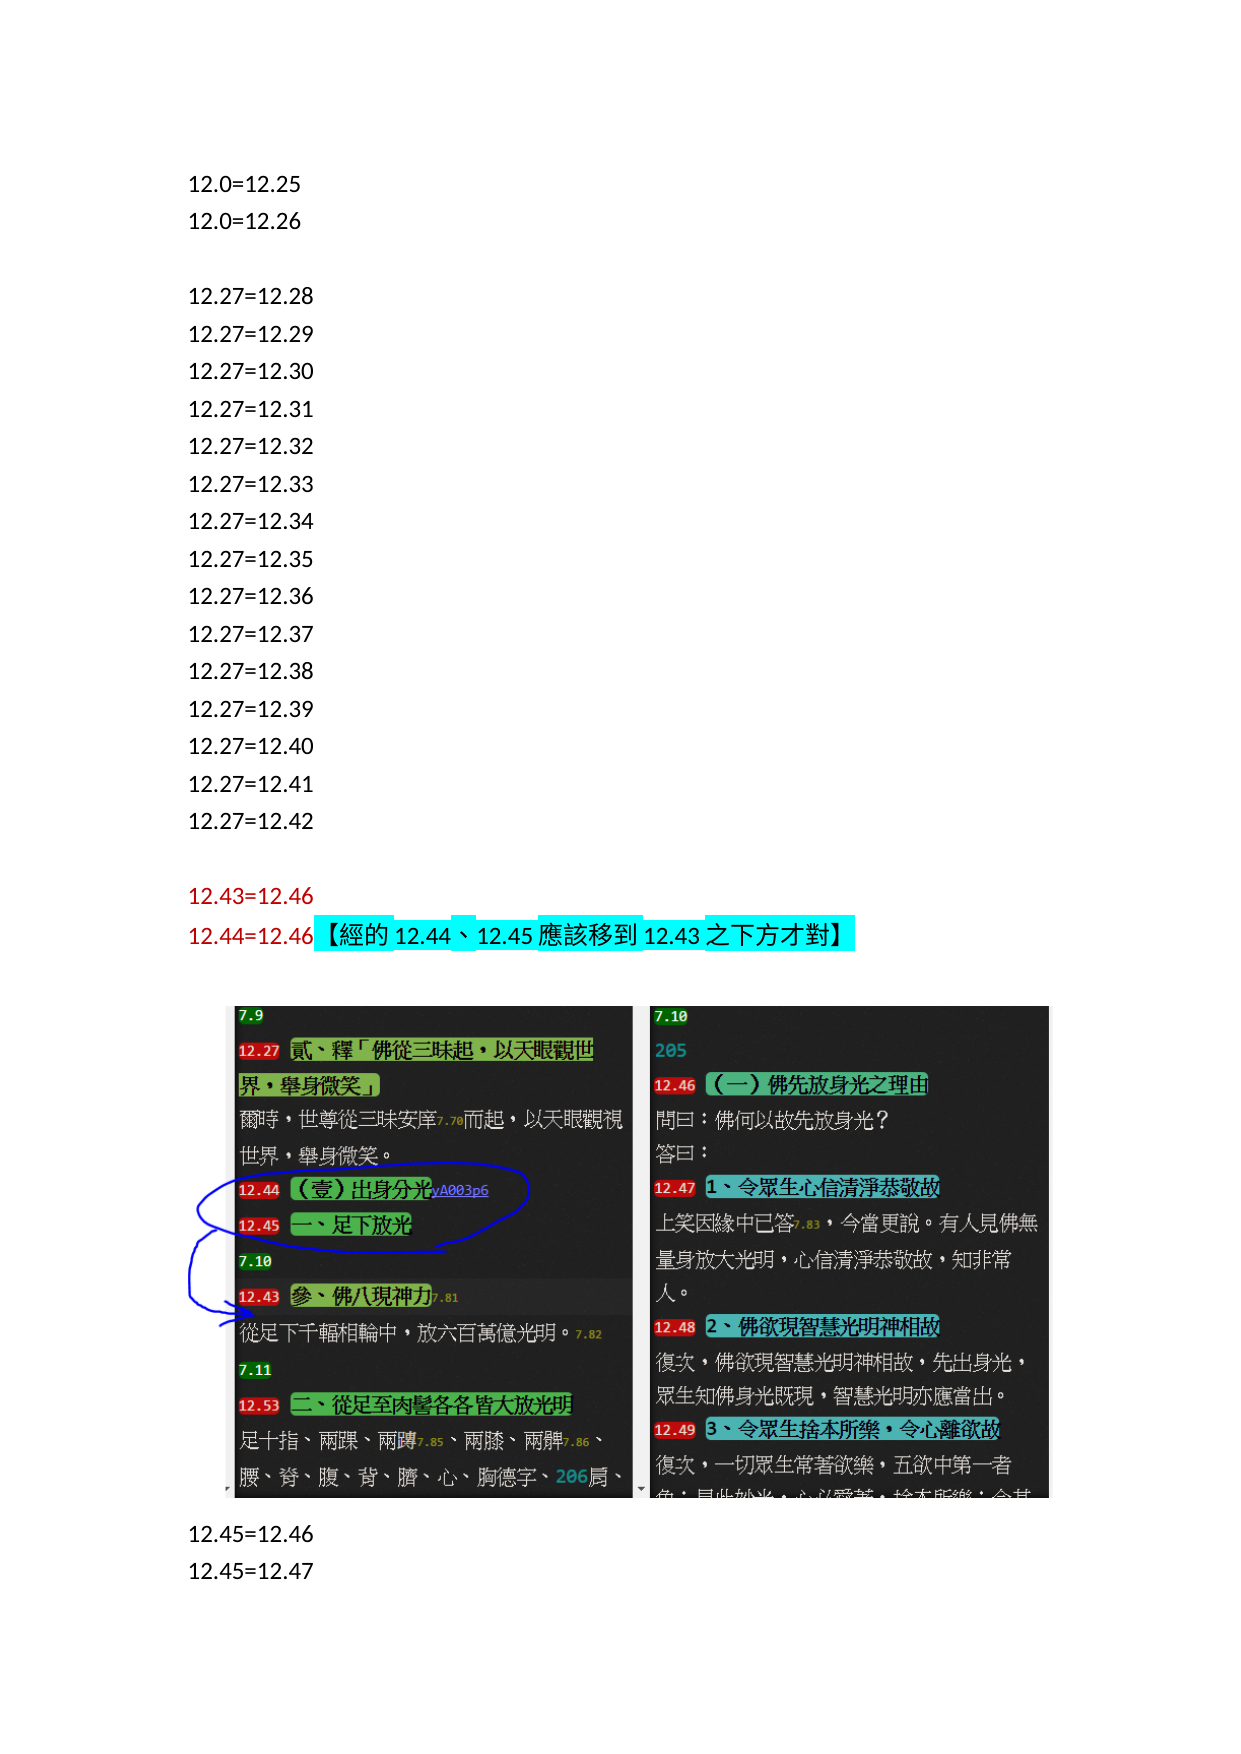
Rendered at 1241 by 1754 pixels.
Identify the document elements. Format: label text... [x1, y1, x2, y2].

text 12.27=12.40 [187, 727, 1053, 764]
text 12.27=12.33 [187, 464, 1053, 502]
text 12.43=12.46 [187, 877, 1053, 914]
text 12.27=12.32 [187, 427, 1053, 464]
text 12.27=12.41 [187, 764, 1053, 802]
text 12.44=12.46【經的12.44、12.45應該移到12.43之下方才對】 [187, 914, 1053, 952]
text 12.27=12.38 [187, 652, 1053, 689]
text 12.27=12.36 [187, 577, 1053, 614]
text 12.27=12.42 [187, 802, 1053, 839]
picture [187, 1006, 1053, 1498]
text 12.27=12.39 [187, 689, 1053, 727]
text 12.45=12.46 [187, 1514, 1053, 1552]
text 12.45=12.47 [187, 1552, 1053, 1589]
text 12.27=12.35 [187, 539, 1053, 577]
text 12.27=12.34 [187, 502, 1053, 539]
text 12.27=12.37 [187, 614, 1053, 652]
text 12.27=12.28 [187, 277, 1053, 314]
text 12.0=12.25 [187, 164, 1053, 202]
text 12.27=12.30 [187, 352, 1053, 389]
text 12.27=12.29 [187, 314, 1053, 352]
text 12.0=12.26 [187, 202, 1053, 239]
text 12.27=12.31 [187, 389, 1053, 427]
